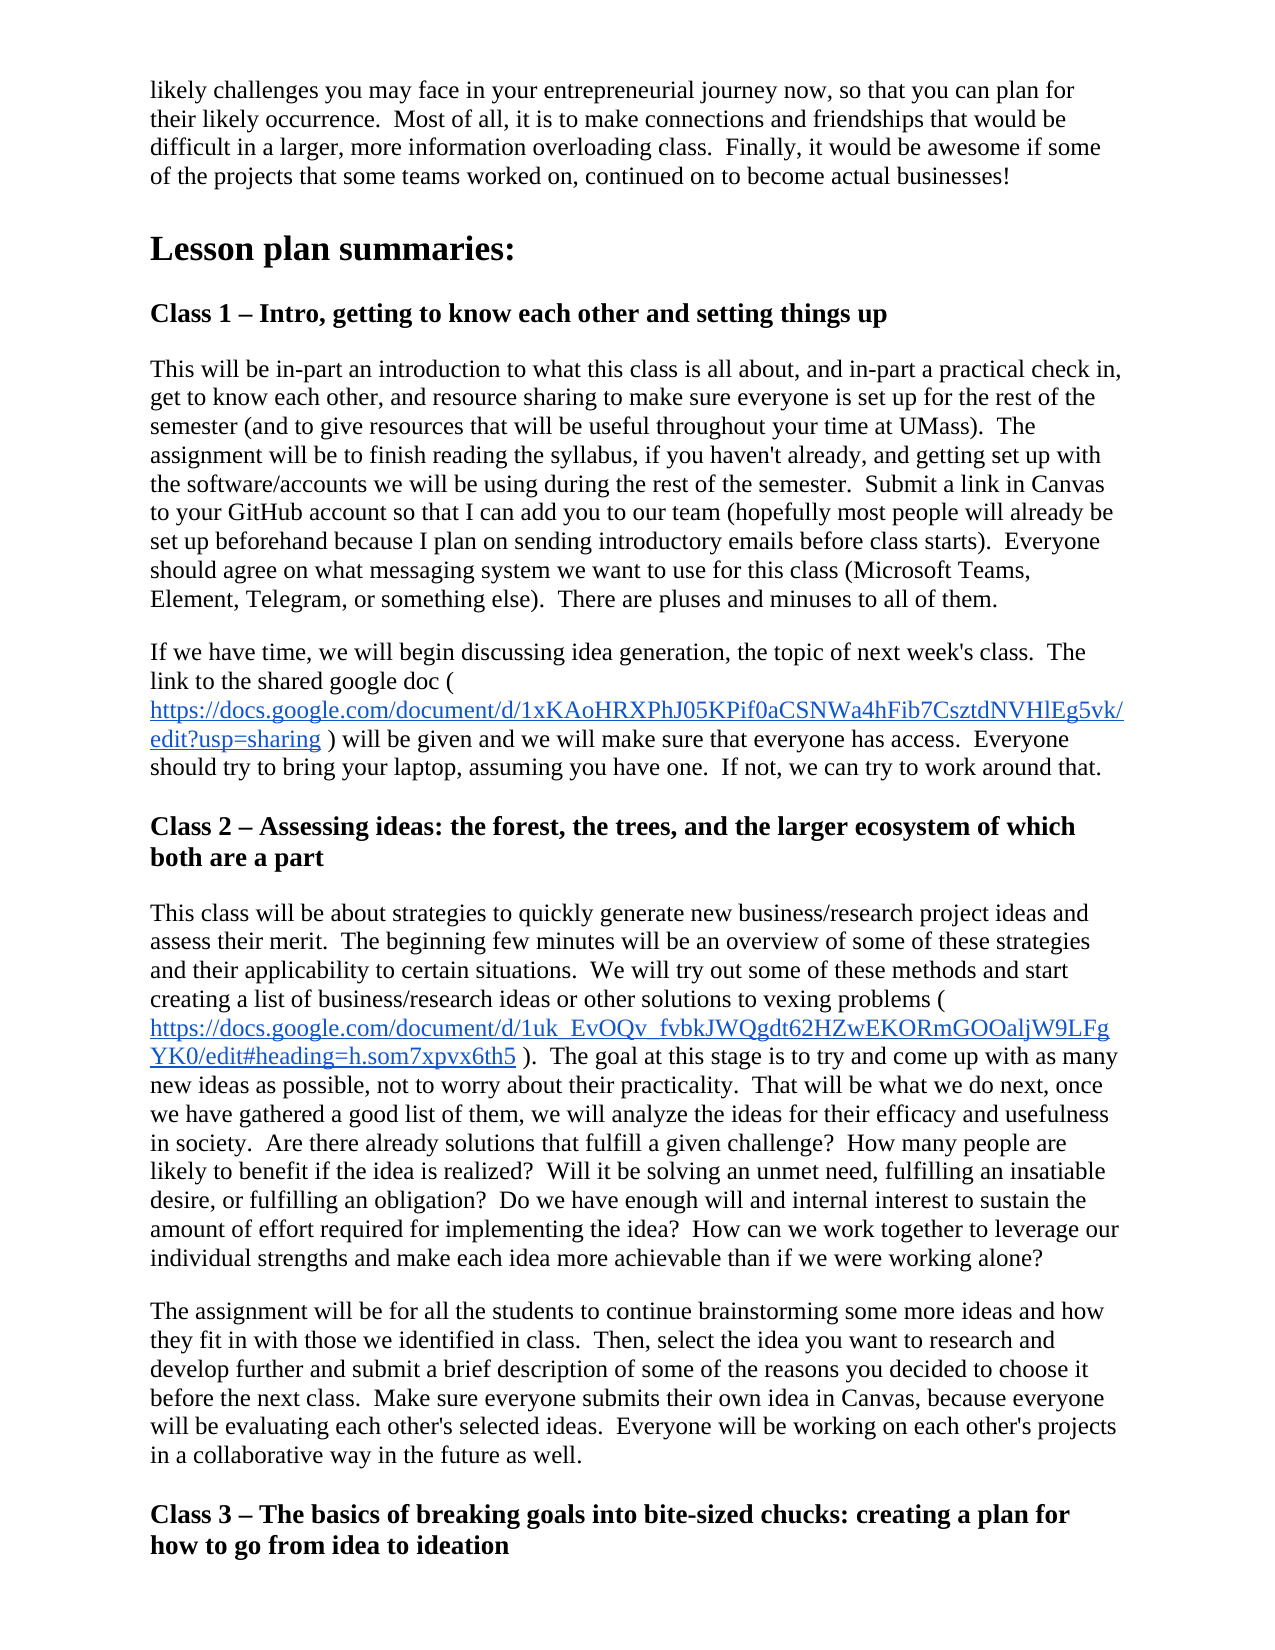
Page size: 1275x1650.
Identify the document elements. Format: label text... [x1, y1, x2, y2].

text The assignment will be for all the students to continue brainstorming some more ideas and how they fit in with those we identified in class. Then, select the idea you want to research and develop further and submit a brief description of some of the reasons you decided to choose it before the next class. Make sure everyone submits their own idea in Canvas, because everyone will be evaluating each other's selected ideas. Everyone will be working on each other's projects in a collaborative way in the future as well. [150, 1296, 1125, 1469]
subtitle Class 1 – Intro, getting to know each other and setting things up [150, 297, 1125, 329]
text If we have time, we will begin discussing idea generation, the topic of next week's class. The link to the shared google doc ( https://docs.google.com/document/d/1xKAoHRXPhJ05KPif0aCSNWa4hFib7CsztdNVHlEg5vk/edit?usp=sharing ) will be given and we will make sure that everyone has access. Everyone should try to bring your laptop, assuming you have one. If not, we can try to work around that. [150, 637, 1125, 781]
subtitle Class 2 – Assessing ideas: the forest, the trees, and the larger ecosystem of which both are a part [150, 810, 1125, 873]
subtitle Class 3 – The basics of breaking goals into bite-sized chucks: creating a plan for how to go from idea to ideation [150, 1498, 1125, 1560]
text This will be in-part an introduction to what this class is all about, and in-part a practical check in, get to know each other, and resource sharing to make sure everyone is set up for the rest of the semester (and to give resources that will be useful throughout your time at UMass). The assignment will be to finish reading the syllabus, if you haven't already, and getting set up with the software/accounts we will be using during the rest of the semester. Submit a link in Canvas to your GitHub account so that I can add you to our team (hopefully most people will already be set up beforehand because I plan on sending introductory emails before class starts). Everyone should agree on what messaging system we want to use for this class (Microsoft Teams, Element, Telegram, or something else). There are pluses and minuses to all of them. [150, 354, 1125, 612]
subtitle Lesson plan summaries: [150, 227, 1125, 268]
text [150, 75, 1125, 190]
text This class will be about strategies to quickly generate new business/research project ideas and assess their merit. The beginning few minutes will be an overview of some of these strategies and their applicability to certain situations. We will try out some of these methods and start creating a list of business/research ideas or other solutions to vexing problems ( https://docs.google.com/document/d/1uk_EvOQv_fvbkJWQgdt62HZwEKORmGOOaljW9LFgYK0/edit#heading=h.som7xpvx6th5 ). The goal at this stage is to try and come up with as many new ideas as possible, not to worry about their practicality. That will be what we do next, once we have gathered a good list of them, we will analyze the ideas for their efficacy and usefulness in society. Are there already solutions that fulfill a given challenge? How many people are likely to benefit if the idea is realized? Will it be solving an unmet need, fulfilling an insatiable desire, or fulfilling an obligation? Do we have enough will and internal interest to sustain the amount of effort required for implementing the idea? How can we work together to leverage our individual strengths and make each idea more achievable than if we were working alone? [150, 898, 1125, 1271]
